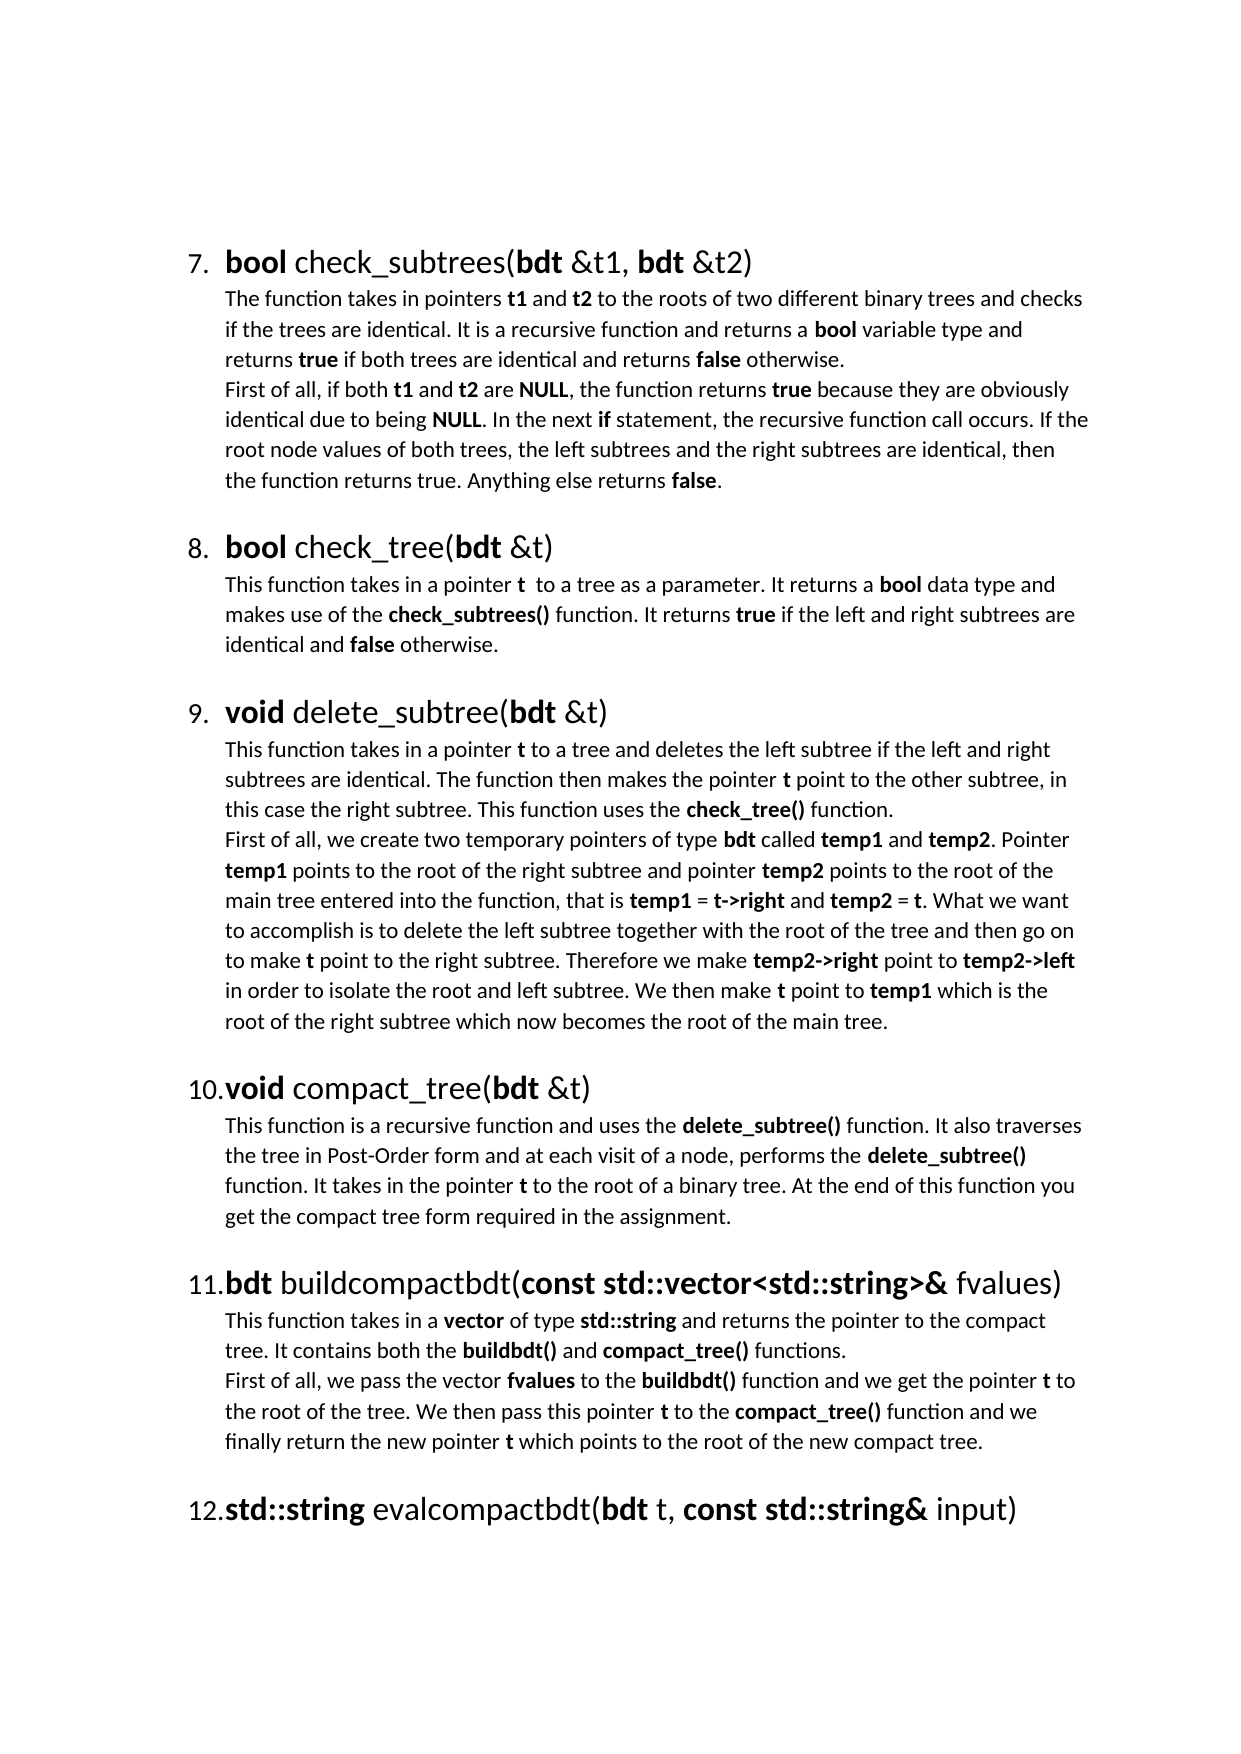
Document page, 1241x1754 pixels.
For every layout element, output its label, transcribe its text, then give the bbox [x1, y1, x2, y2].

list void delete_subtree(bdt &t) [187, 691, 1090, 732]
list bdt buildcompactbdt(const std::vector<std::string>& fvalues) [187, 1262, 1090, 1303]
list This function takes in a pointer t to a tree as a parameter. It returns a bool data type and makes use of the check_subtrees() function. It returns true if the left and right subtrees are identical and false otherwise. [225, 570, 1090, 659]
list This function takes in a pointer t to a tree and deletes the left subtree if the left and right subtrees are identical. The function then makes the pointer t point to the other subtree, in this case the right subtree. This function uses the check_tree() function. [225, 735, 1090, 823]
list bool check_subtrees(bdt &t1, bdt &t2) [187, 241, 1090, 281]
list This function is a recursive function and uses the delete_subtree() function. It also traverses the tree in Post-Order form and at each visit of a node, performs the delete_subtree() function. It takes in the pointer t to the root of a binary tree. At the end of this function you get the compact tree form required in the assignment. [225, 1111, 1090, 1230]
list First of all, we create two temporary pointers of type bdt called temp1 and temp2. Pointer temp1 points to the root of the right subtree and pointer temp2 points to the root of the main tree entered into the function, that is temp1 = t->right and temp2 = t. What we want to accomplish is to delete the left subtree together with the root of the tree and then go on to make t point to the right subtree. Therefore we make temp2->right point to temp2->left in order to isolate the root and left subtree. We then make t point to temp1 which is the root of the right subtree which now becomes the root of the main tree. [225, 826, 1090, 1035]
list First of all, we pass the vector fvalues to the buildbdt() function and we get the pointer t to the root of the tree. We then pass this pointer t to the compact_tree() function and we finally return the new pointer t which points to the root of the new compact tree. [225, 1367, 1090, 1455]
list First of all, if both t1 and t2 are NULL, the function returns true because they are obviously identical due to being NULL. In the next if statement, the recursive function call occurs. If the root node values of both trees, the left subtrees and the right subtrees are identical, then the function returns true. Anything else returns false. [225, 375, 1090, 494]
list This function takes in a vector of type std::string and returns the pointer to the compact tree. It contains both the buildbdt() and compact_tree() functions. [225, 1306, 1090, 1364]
list std::string evalcompactbdt(bdt t, const std::string& input) [187, 1487, 1090, 1528]
list The function takes in pointers t1 and t2 to the roots of two different binary trees and checks if the trees are identical. It is a recursive function and returns a bool variable type and returns true if both trees are identical and returns false otherwise. [225, 284, 1090, 373]
list void compact_tree(bdt &t) [187, 1067, 1090, 1108]
list bool check_tree(bdt &t) [187, 526, 1090, 567]
